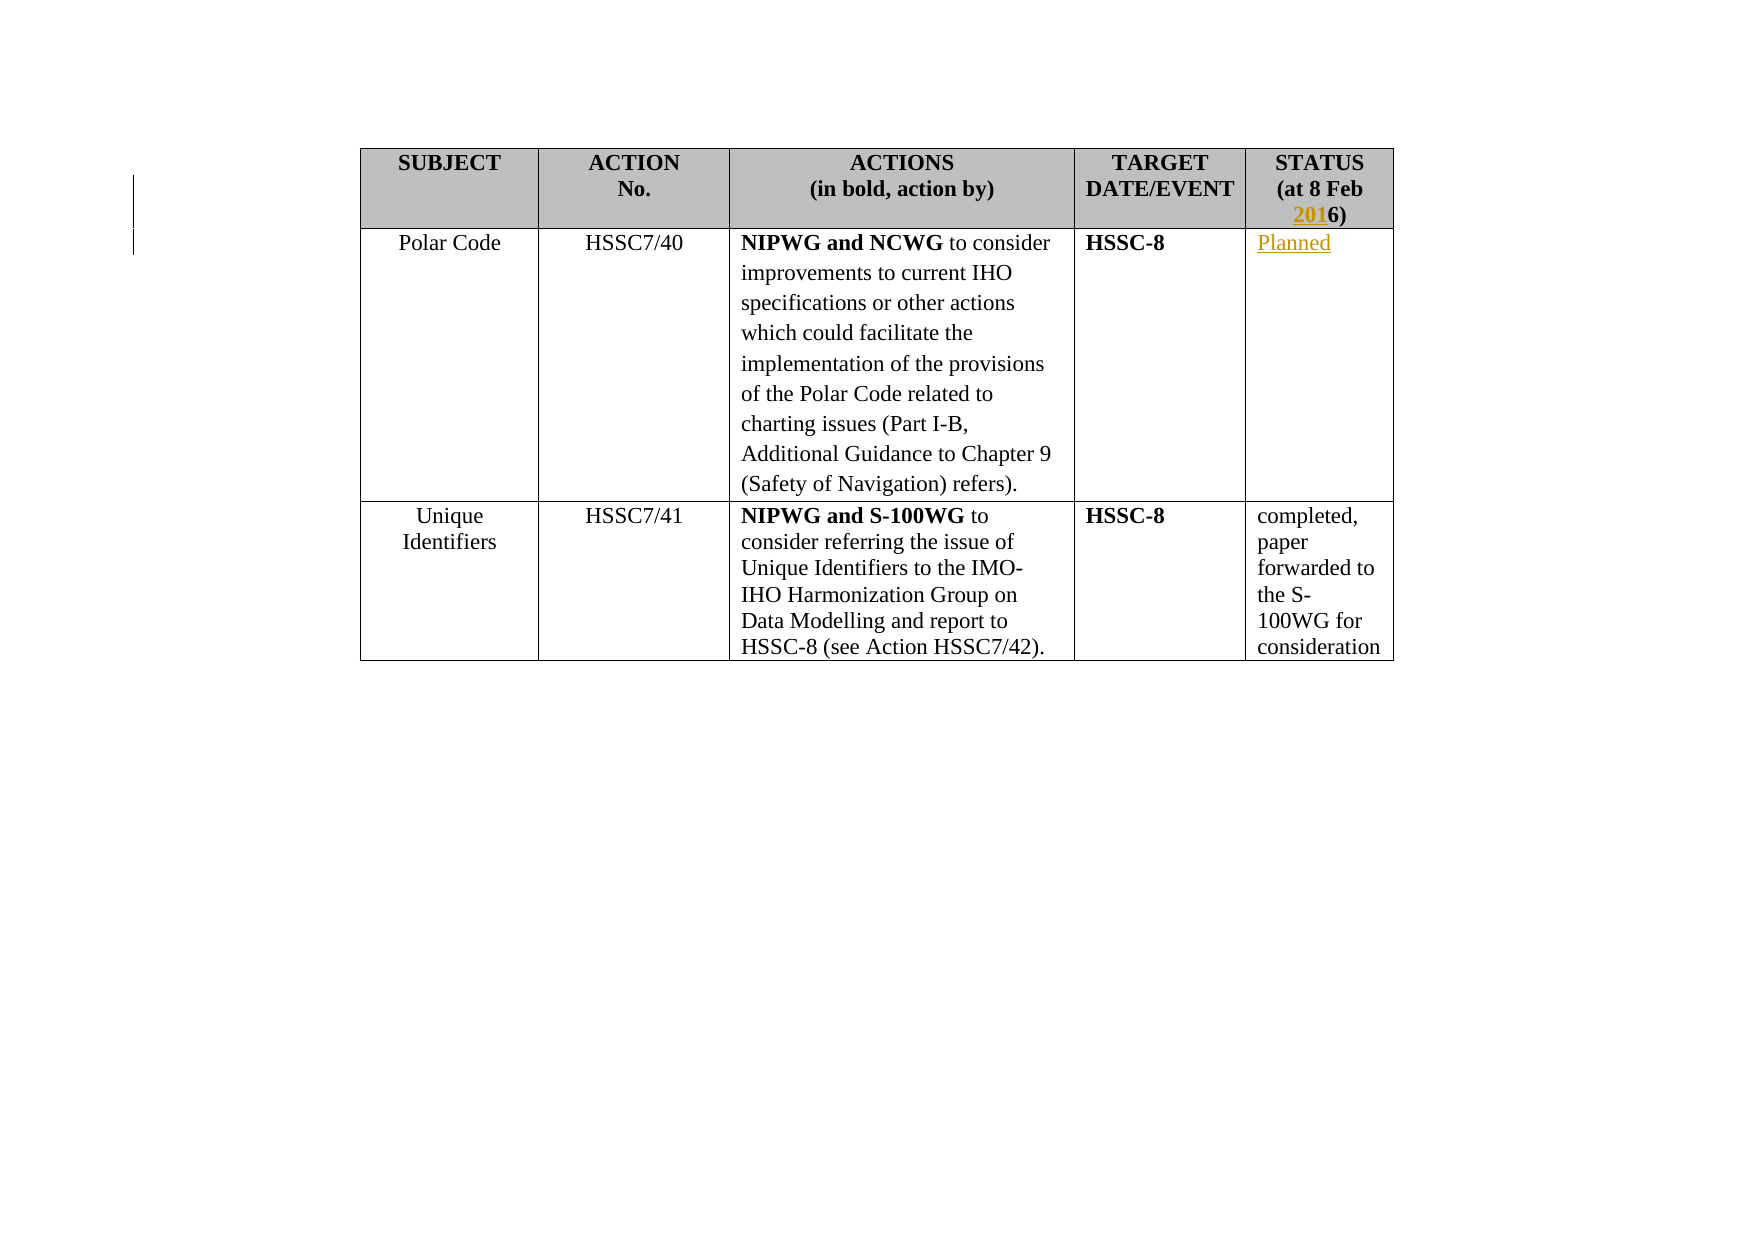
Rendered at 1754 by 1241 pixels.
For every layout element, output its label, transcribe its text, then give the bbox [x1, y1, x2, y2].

table_cell HSSC-8 [1075, 229, 1245, 501]
table_cell [1246, 229, 1393, 501]
table_cell completed, paper forwarded to the S-100WG for consideration [1246, 502, 1393, 660]
table_cell Polar Code [361, 229, 538, 501]
table_cell HSSC7/40 [539, 229, 729, 501]
table_header SUBJECT [361, 149, 538, 228]
table_cell HSSC-8 [1075, 502, 1245, 660]
table_header ACTION No. [539, 149, 729, 228]
table_header ACTIONS (in bold, action by) [730, 149, 1074, 228]
table_header TARGET DATE/EVENT [1075, 149, 1245, 228]
table_cell NIPWG and NCWG to consider improvements to current IHO specifications or other actions which could facilitate the implementation of the provisions of the Polar Code related to charting issues (Part I-B, Additional Guidance to Chapter 9 (Safety of Navigation) refers). [730, 229, 1074, 501]
table_header STATUS (at 8 Feb6) [1246, 149, 1393, 228]
table_cell HSSC7/41 [539, 502, 729, 660]
table_cell NIPWG and S-100WG to consider referring the issue of Unique Identifiers to the IMO-IHO Harmonization Group on Data Modelling and report to HSSC-8 (see Action HSSC7/42). [730, 502, 1074, 660]
table_cell Unique Identifiers [361, 502, 538, 660]
